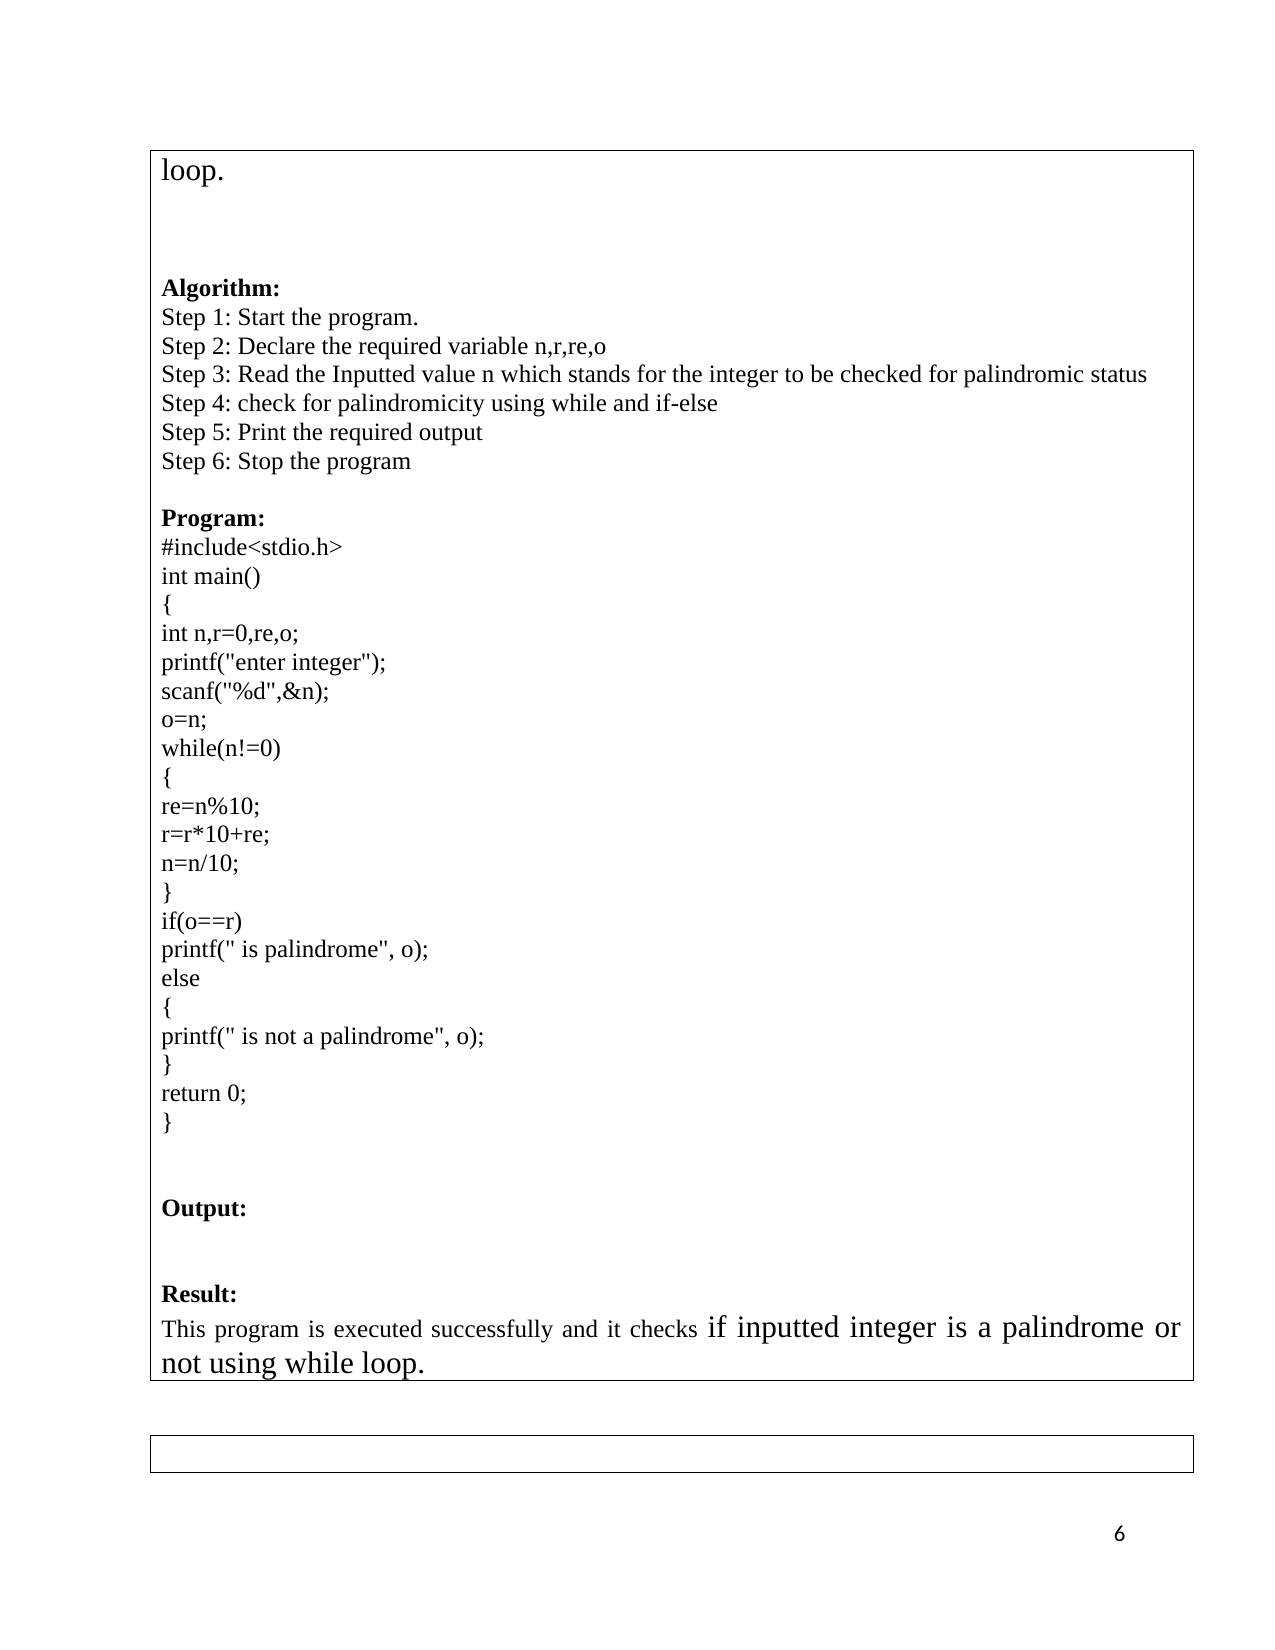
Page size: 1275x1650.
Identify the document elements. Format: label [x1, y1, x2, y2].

table_header [151, 1436, 1193, 1472]
table_header [151, 151, 1193, 1380]
